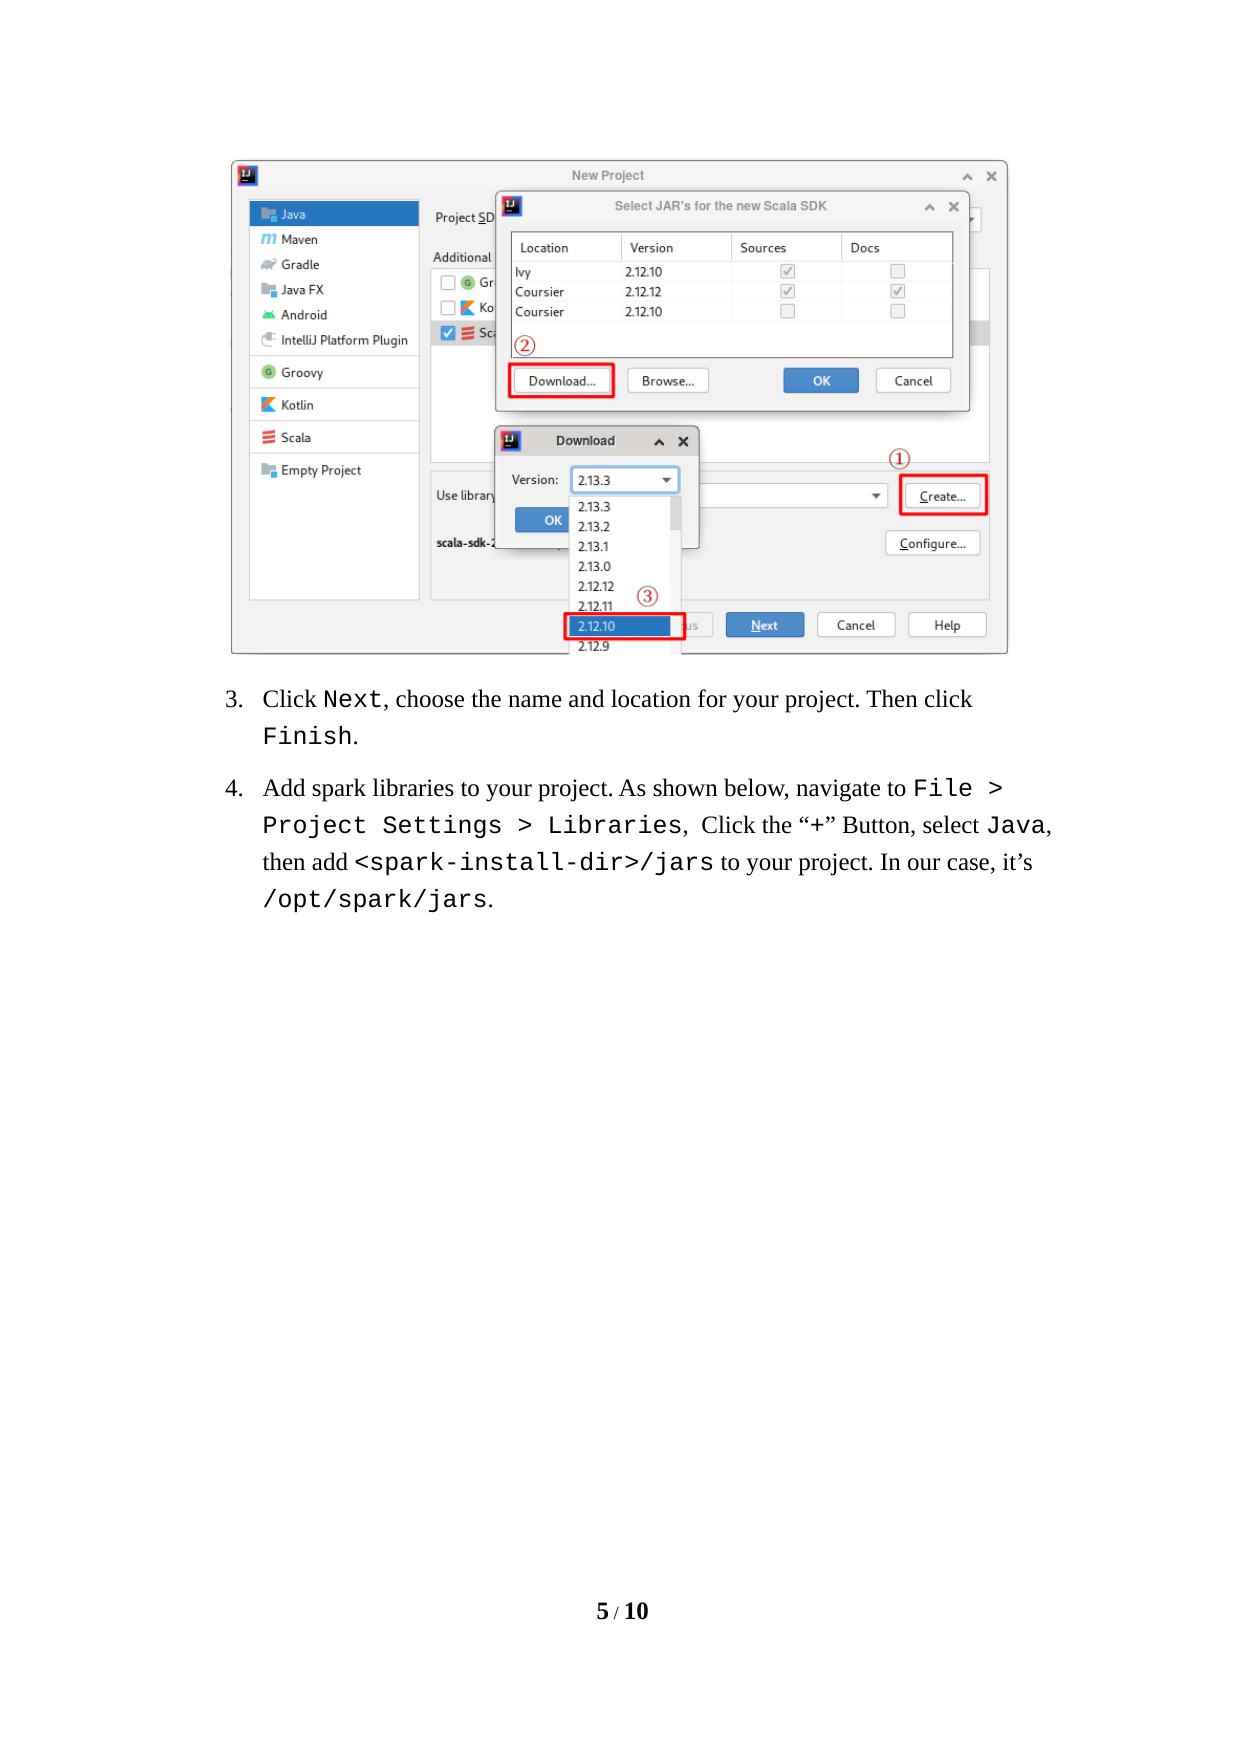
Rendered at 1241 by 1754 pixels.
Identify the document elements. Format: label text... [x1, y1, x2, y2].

picture [230, 158, 1010, 655]
list Add spark libraries to your project. As shown below, navigate to File > Project Settings > Libraries, Click the “+” Button, select Java, then add <spark-install-dir>/jars to your project. In our case, it’s /opt/spark/jars. [225, 772, 1053, 916]
